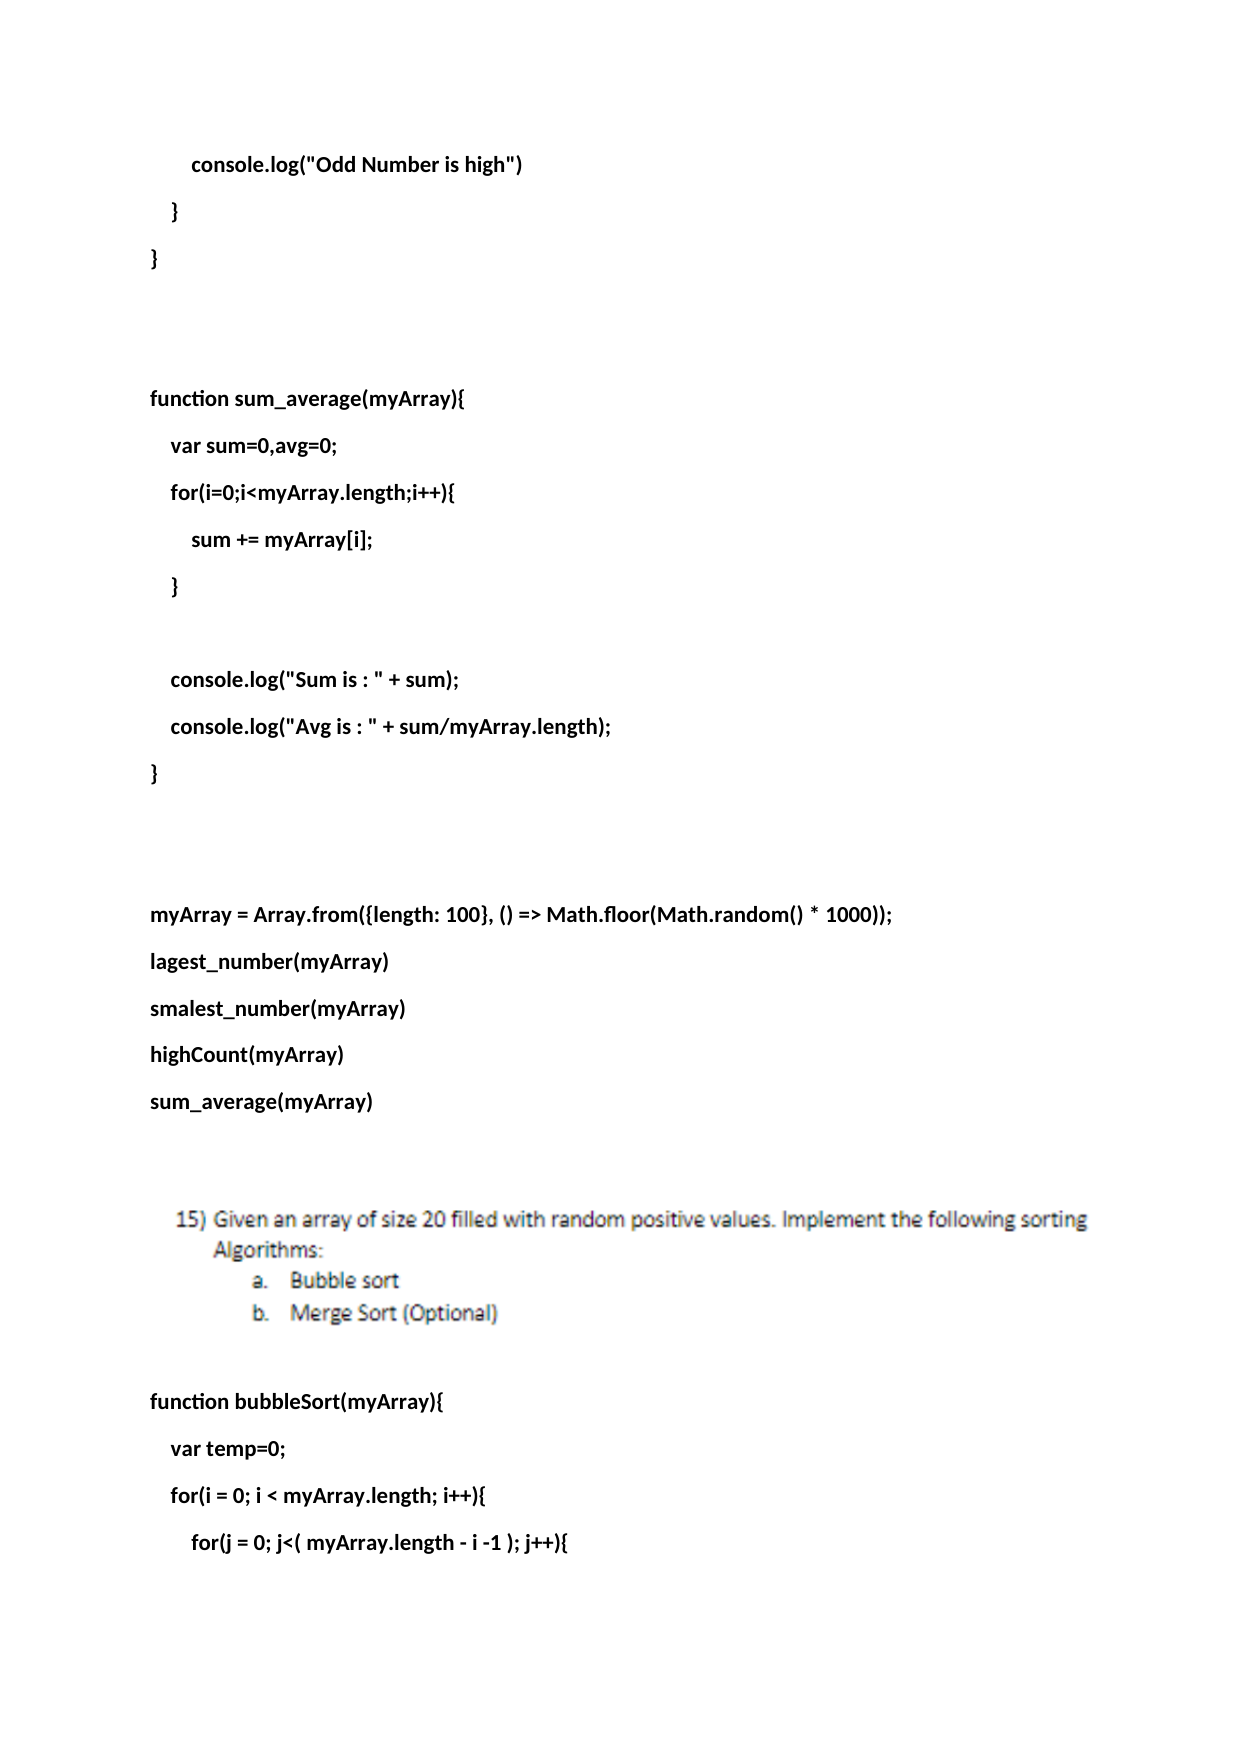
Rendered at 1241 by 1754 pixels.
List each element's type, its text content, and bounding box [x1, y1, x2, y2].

text console.log("Odd Number is high") [150, 150, 1090, 178]
text smalest_number(myArray) [150, 994, 1090, 1022]
text function bubbleSort(myArray){ [150, 1387, 1090, 1416]
text sum_average(myArray) [150, 1087, 1090, 1116]
text var temp=0; [150, 1434, 1090, 1462]
text console.log("Sum is : " + sum); [150, 666, 1090, 694]
text function sum_average(myArray){ [150, 384, 1090, 412]
picture [150, 1181, 1091, 1369]
text } [150, 244, 1090, 272]
text for(j = 0; j<( myArray.length - i -1 ); j++){ [150, 1528, 1090, 1556]
text for(i=0;i<myArray.length;i++){ [150, 478, 1090, 506]
text } [150, 572, 1090, 600]
text var sum=0,avg=0; [150, 431, 1090, 459]
text for(i = 0; i < myArray.length; i++){ [150, 1481, 1090, 1509]
text highCount(myArray) [150, 1041, 1090, 1069]
text console.log("Avg is : " + sum/myArray.length); [150, 712, 1090, 741]
text myArray = Array.from({length: 100}, () => Math.floor(Math.random() * 1000)); [150, 900, 1090, 928]
text lagest_number(myArray) [150, 947, 1090, 975]
text sum += myArray[i]; [150, 525, 1090, 553]
text } [150, 759, 1090, 787]
text } [150, 197, 1090, 225]
